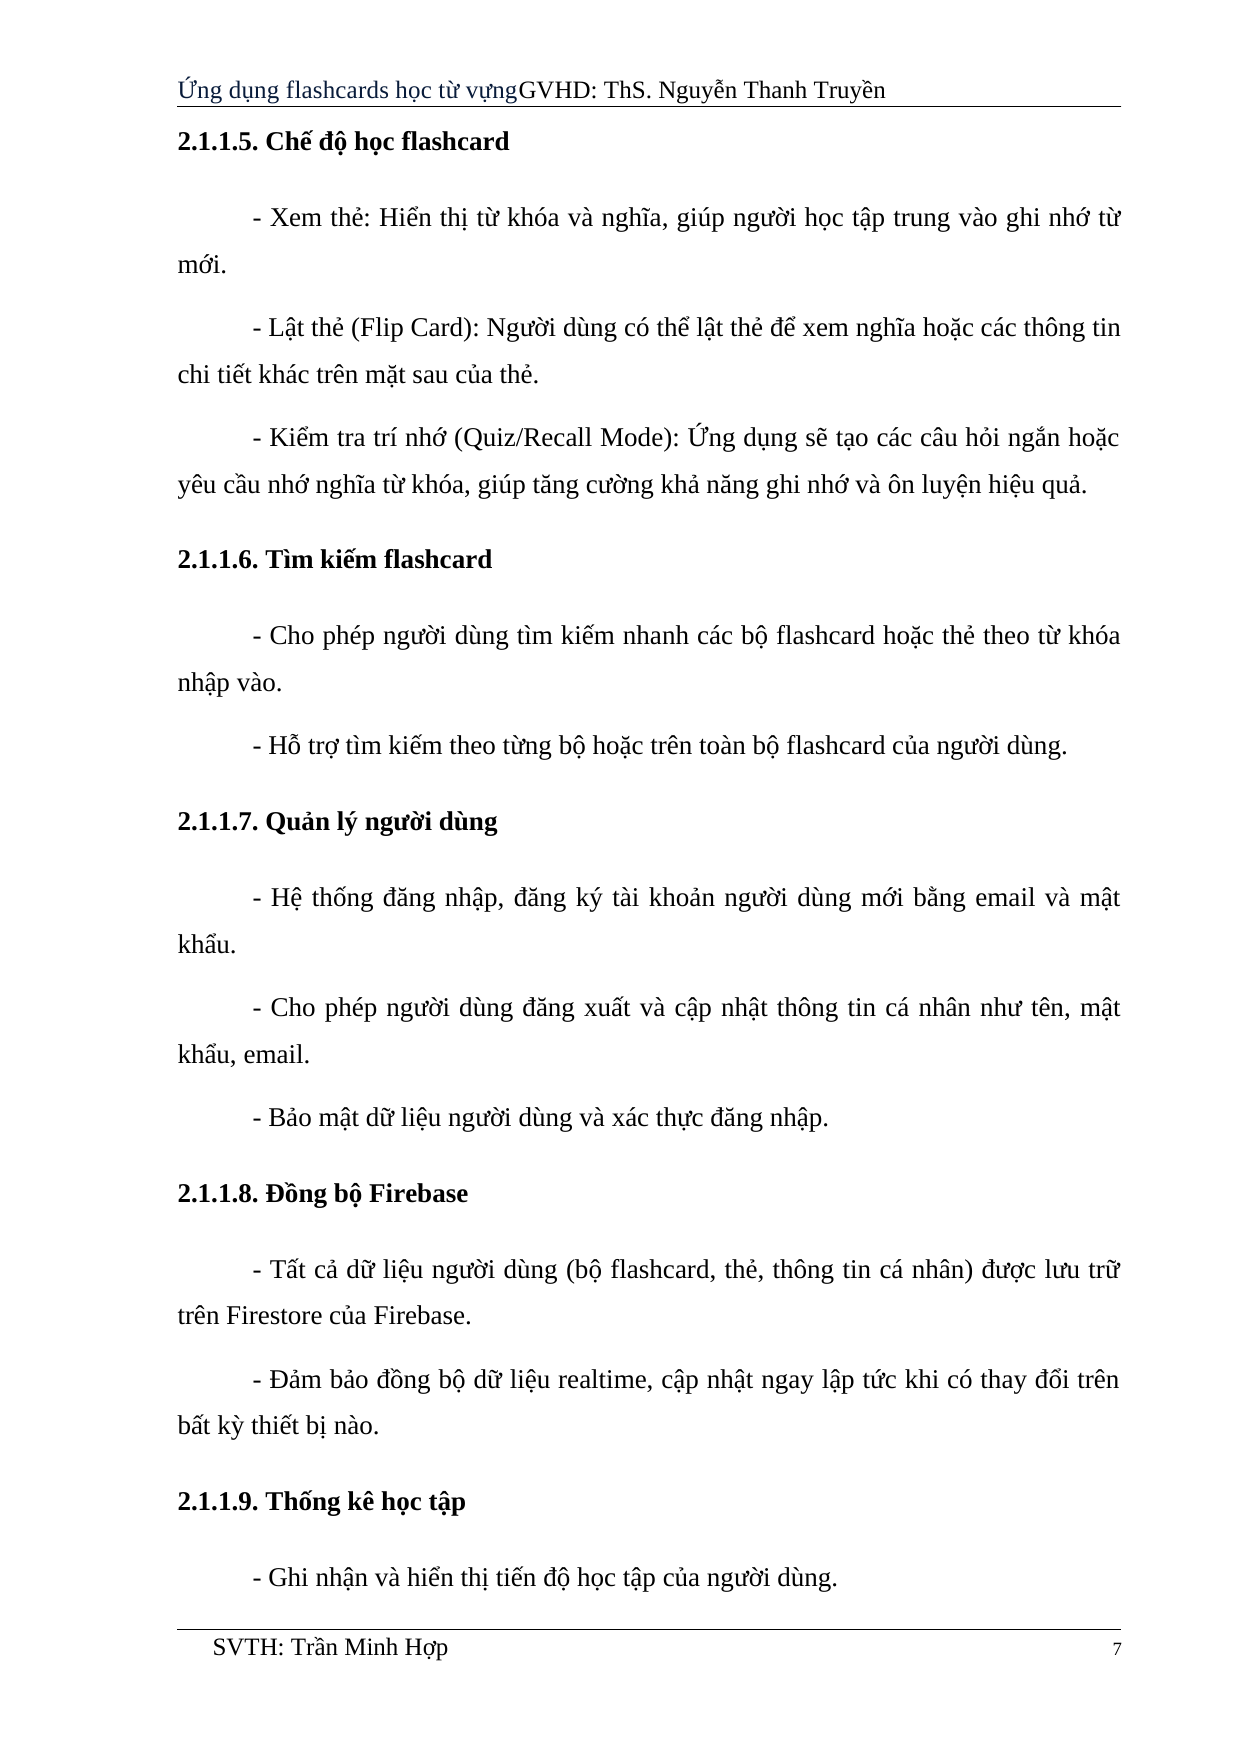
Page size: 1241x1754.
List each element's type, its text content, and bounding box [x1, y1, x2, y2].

text - Lật thẻ (Flip Card): Người dùng có thể lật thẻ để xem nghĩa hoặc các thông tin chi tiết khác trên mặt sau của thẻ. [177, 311, 1121, 389]
text - Hệ thống đăng nhập, đăng ký tài khoản người dùng mới bằng email và mật khẩu. [177, 881, 1121, 959]
subtitle Tìm kiếm flashcard [177, 543, 1121, 575]
text - Xem thẻ: Hiển thị từ khóa và nghĩa, giúp người học tập trung vào ghi nhớ từ mới. [177, 201, 1121, 279]
text - Ghi nhận và hiển thị tiến độ học tập của người dùng. [177, 1561, 1121, 1592]
text - Kiểm tra trí nhớ (Quiz/Recall Mode): Ứng dụng sẽ tạo các câu hỏi ngắn hoặc yêu cầu nhớ nghĩa từ khóa, giúp tăng cường khả năng ghi nhớ và ôn luyện hiệu quả. [177, 421, 1121, 499]
subtitle Đồng bộ Firebase [177, 1177, 1121, 1208]
text - Hỗ trợ tìm kiếm theo từng bộ hoặc trên toàn bộ flashcard của người dùng. [177, 729, 1121, 761]
subtitle Quản lý người dùng [177, 805, 1121, 836]
text - Cho phép người dùng tìm kiếm nhanh các bộ flashcard hoặc thẻ theo từ khóa nhập vào. [177, 619, 1121, 697]
subtitle Thống kê học tập [177, 1485, 1121, 1516]
text - Cho phép người dùng đăng xuất và cập nhật thông tin cá nhân như tên, mật khẩu, email. [177, 991, 1121, 1069]
text - Đảm bảo đồng bộ dữ liệu realtime, cập nhật ngay lập tức khi có thay đổi trên bất kỳ thiết bị nào. [177, 1363, 1121, 1441]
subtitle Chế độ học flashcard [177, 125, 1121, 156]
text - Tất cả dữ liệu người dùng (bộ flashcard, thẻ, thông tin cá nhân) được lưu trữ trên Firestore của Firebase. [177, 1253, 1121, 1331]
text - Bảo mật dữ liệu người dùng và xác thực đăng nhập. [177, 1101, 1121, 1132]
